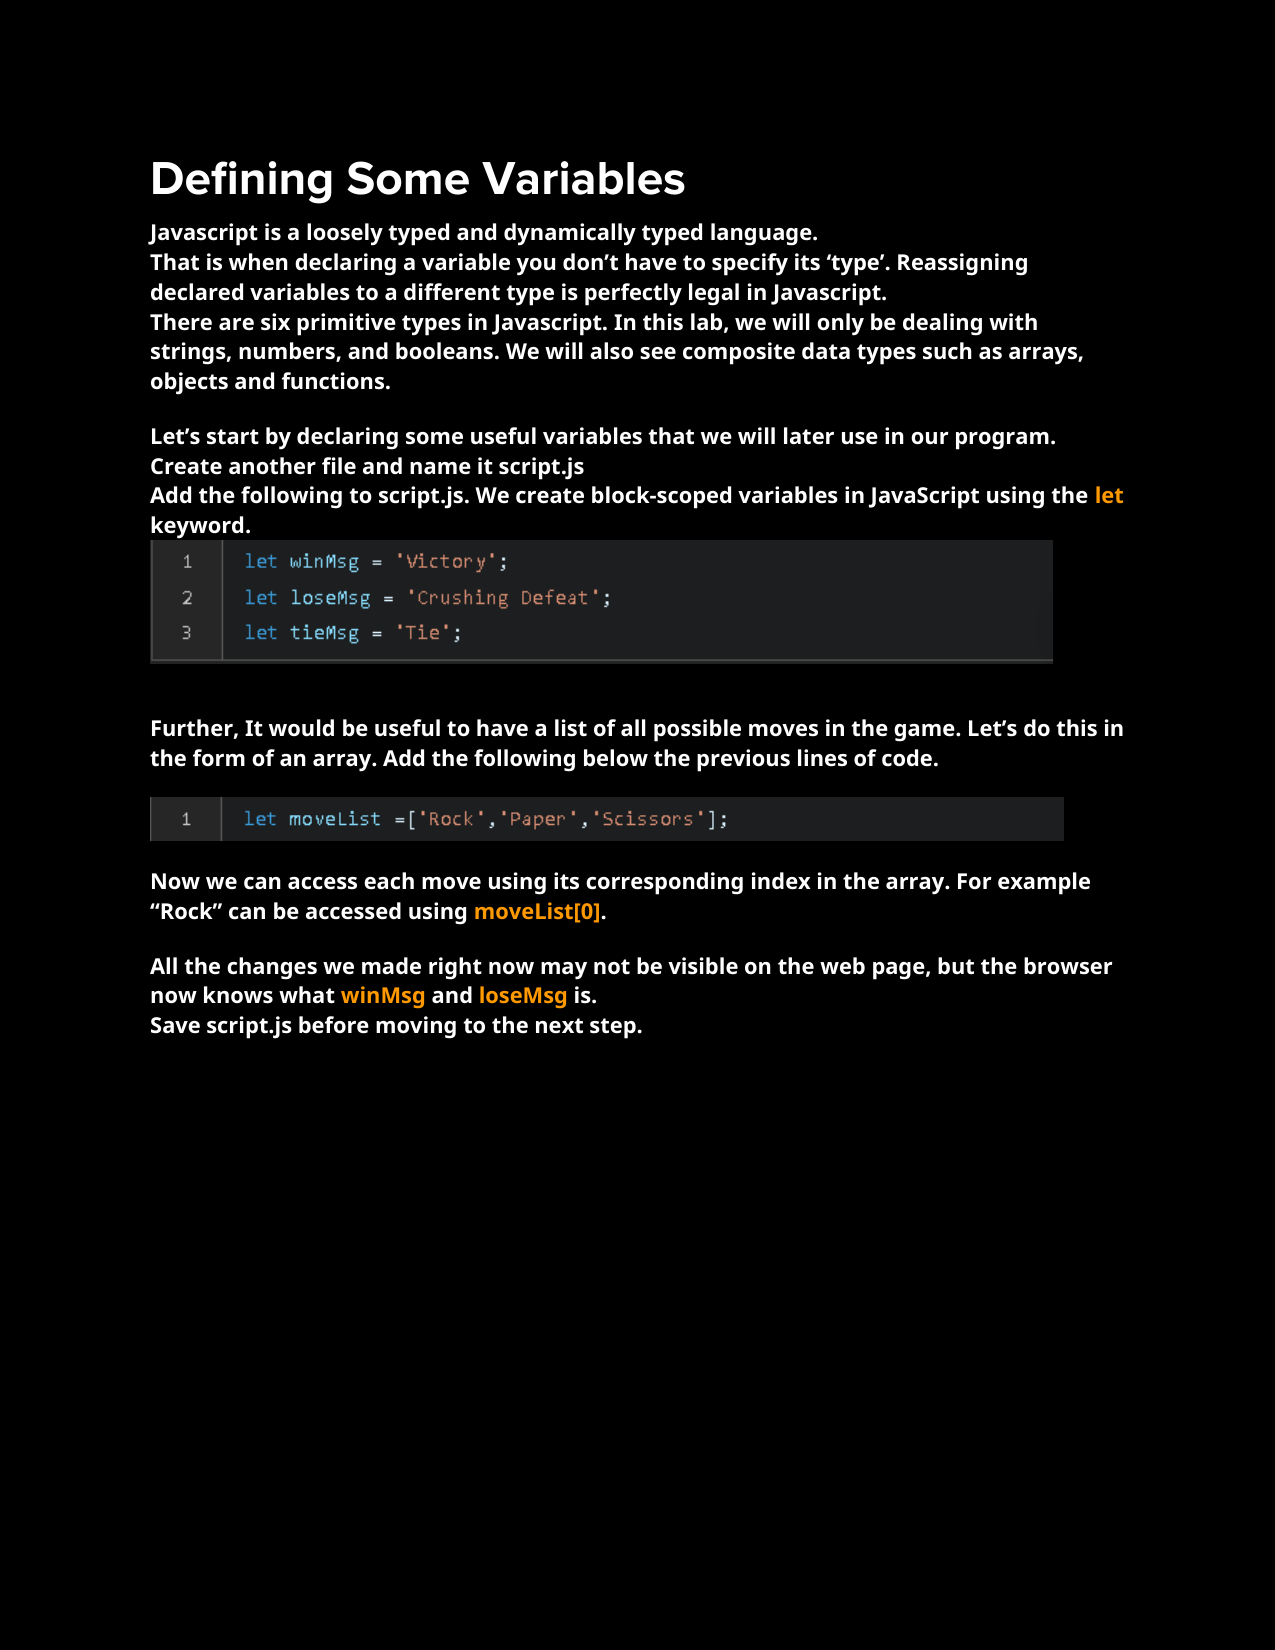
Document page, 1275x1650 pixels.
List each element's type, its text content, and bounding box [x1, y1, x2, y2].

text Further, It would be useful to have a list of all possible moves in the game. Let’s do this in the form of an array. Add the following below the previous lines of code. [150, 713, 1125, 772]
text Defining Some Variables [150, 150, 1125, 208]
text Javascript is a loosely typed and dynamically typed language. That is when declaring a variable you don’t have to specify its ‘type’. Reassigning declared variables to a different type is perfectly legal in Javascript. There are six primitive types in Javascript. In this lab, we will only be dealing with strings, numbers, and booleans. We will also see composite data types such as arrays, objects and functions. [150, 217, 1125, 396]
text All the changes we made right now may not be visible on the web page, but the browser now knows what winMsg and loseMsg is. Save script.js before moving to the next step. [150, 951, 1125, 1040]
text Now we can access each move using its corresponding index in the array. For example “Rock” can be accessed using moveList[0]. [150, 866, 1125, 926]
text Let’s start by declaring some useful variables that we will later use in our program. Create another file and name it script.js Add the following to script.js. We create block-scoped variables in JavaScript using the let keyword. [150, 421, 1125, 540]
picture [150, 797, 1064, 841]
picture [150, 540, 1054, 664]
